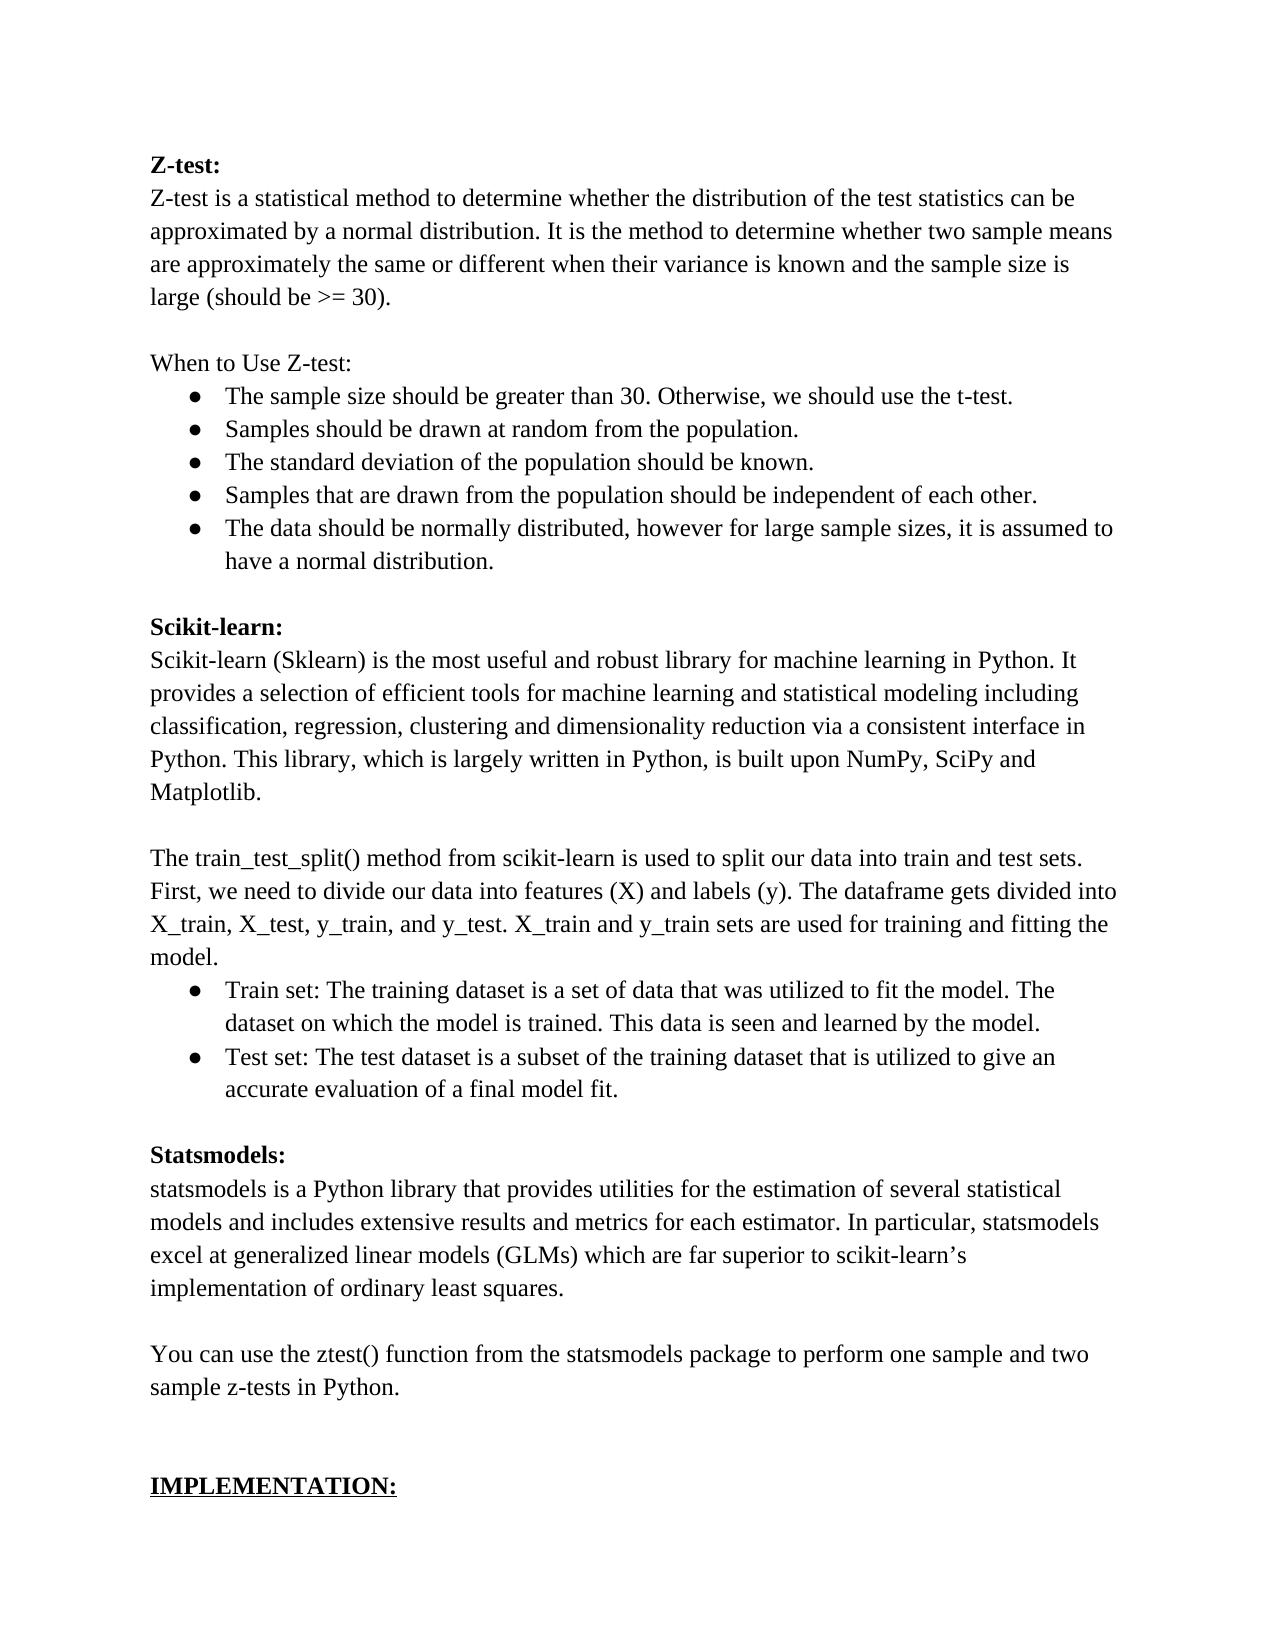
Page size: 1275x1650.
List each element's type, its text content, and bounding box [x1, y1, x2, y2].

list The sample size should be greater than 30. Otherwise, we should use the t-test. [187, 381, 1125, 410]
list Samples that are drawn from the population should be independent of each other. [187, 480, 1125, 509]
list Samples should be drawn at random from the population. [187, 414, 1125, 443]
text Z-test is a statistical method to determine whether the distribution of the test statistics can be approximated by a normal distribution. It is the method to determine whether two sample means are approximately the same or different when their variance is known and the sample size is large (should be >= 30). [150, 183, 1125, 311]
text Scikit-learn: [150, 612, 1200, 641]
text Statsmodels: [150, 1141, 1125, 1169]
list Test set: The test dataset is a subset of the training dataset that is utilized to give an accurate evaluation of a final model fit. [187, 1042, 1125, 1103]
text When to Use Z-test: [150, 348, 1125, 377]
text Z-test: [150, 150, 1125, 179]
list Train set: The training dataset is a set of data that was utilized to fit the model. The dataset on which the model is trained. This data is seen and learned by the model. [187, 976, 1125, 1037]
text Scikit-learn (Sklearn) is the most useful and robust library for machine learning in Python. It provides a selection of efficient tools for machine learning and statistical modeling including classification, regression, clustering and dimensionality reduction via a consistent interface in Python. This library, which is largely written in Python, is built upon NumPy, SciPy and Matplotlib. [150, 645, 1125, 806]
text IMPLEMENTATION: [150, 1471, 1125, 1499]
list The data should be normally distributed, however for large sample sizes, it is assumed to have a normal distribution. [187, 513, 1125, 575]
text The train_test_split() method from scikit-learn is used to split our data into train and test sets. First, we need to divide our data into features (X) and labels (y). The dataframe gets divided into X_train, X_test, y_train, and y_test. X_train and y_train sets are used for training and fitting the model. [150, 843, 1125, 971]
list The standard deviation of the population should be known. [187, 447, 1125, 476]
text You can use the ztest() function from the statsmodels package to perform one sample and two sample z-tests in Python. [150, 1339, 1125, 1401]
text statsmodels is a Python library that provides utilities for the estimation of several statistical models and includes extensive results and metrics for each estimator. In particular, statsmodels excel at generalized linear models (GLMs) which are far superior to scikit-learn’s implementation of ordinary least squares. [150, 1174, 1125, 1301]
